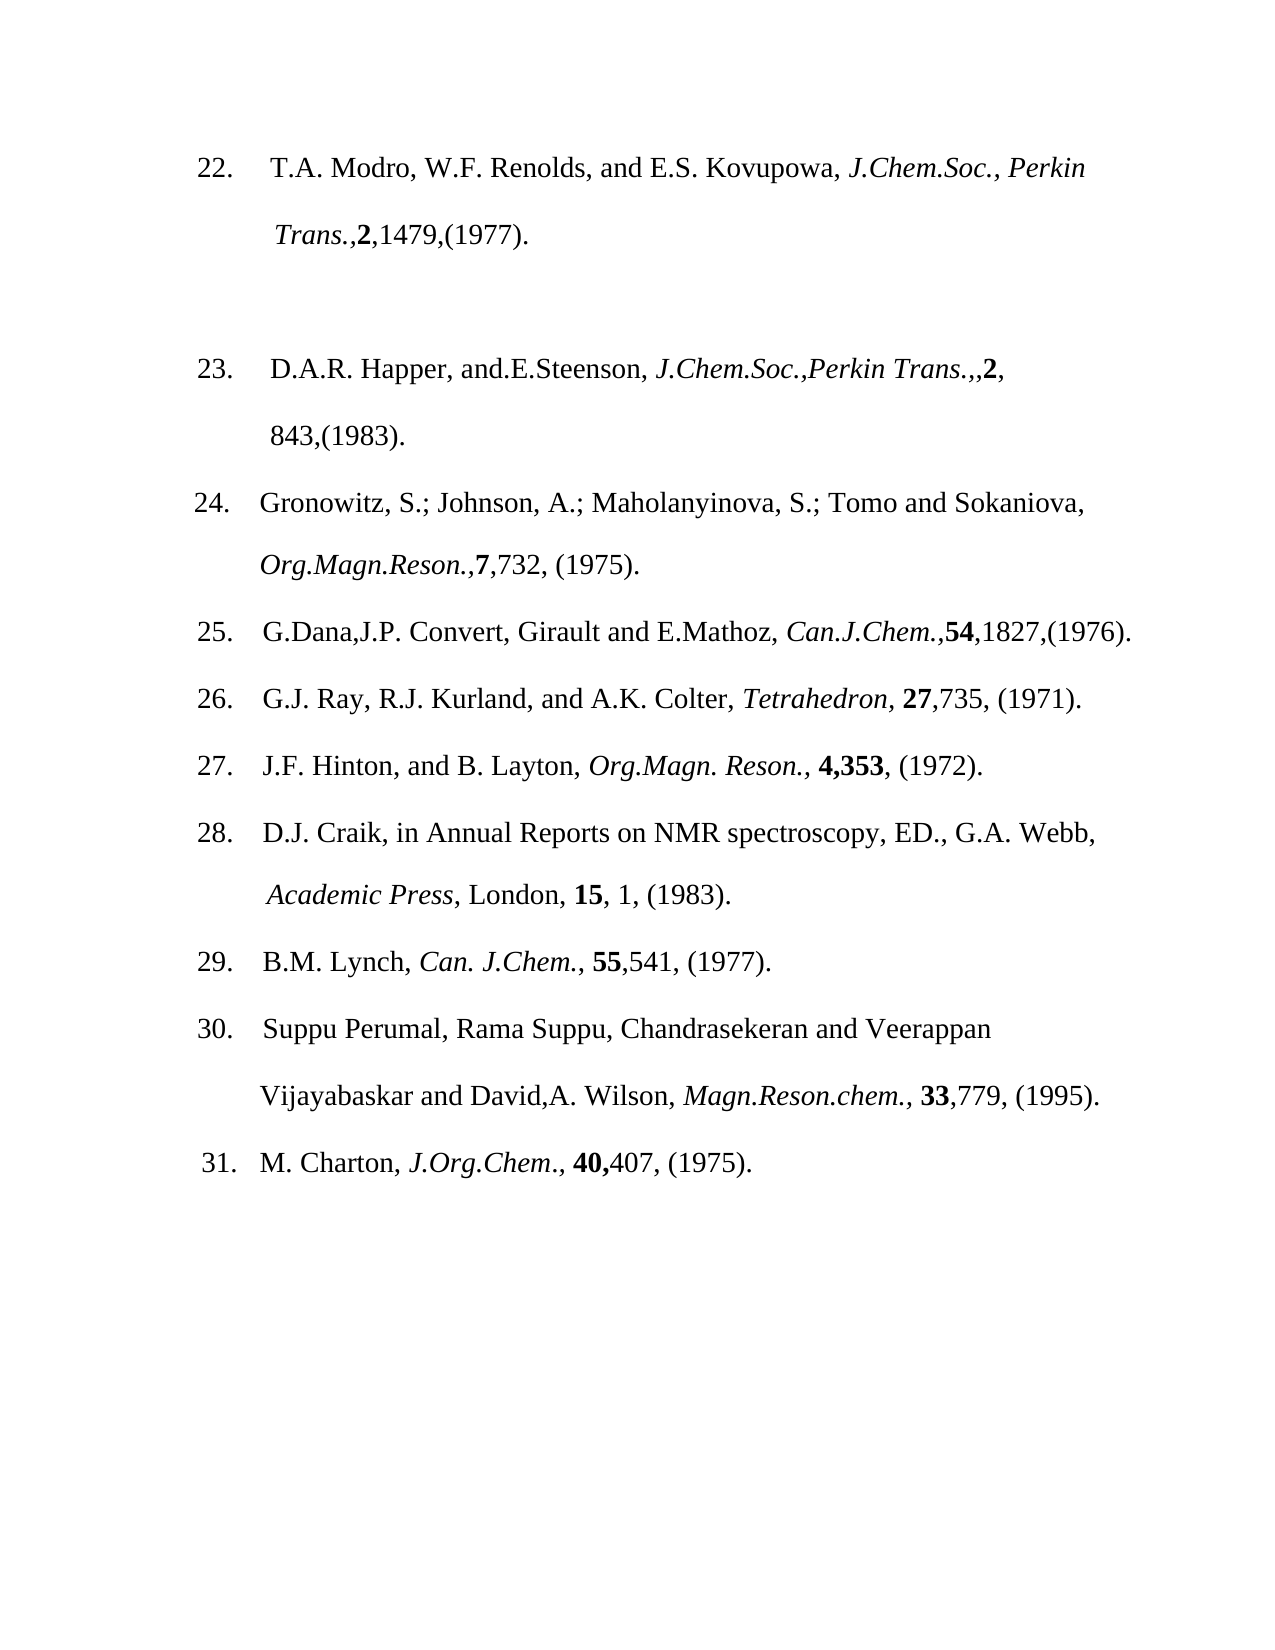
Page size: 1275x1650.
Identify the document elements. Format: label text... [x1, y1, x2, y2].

text 843,(1983). [197, 418, 1140, 452]
text Org.Magn.Reson.,7,732, (1975). [150, 547, 1140, 581]
text Vijayabaskar and David,A. Wilson, Magn.Reson.chem., 33,779, (1995). [150, 1078, 1140, 1112]
text Academic Press, London, 15, 1, (1983). [150, 877, 1140, 910]
text 28. D.J. Craik, in Annual Reports on NMR spectroscopy, ED., G.A. Webb, [197, 815, 1140, 849]
text 26. G.J. Ray, R.J. Kurland, and A.K. Colter, Tetrahedron, 27,735, (1971). [197, 681, 1140, 715]
text 31. M. Charton, J.Org.Chem., 40,407, (1975). [150, 1145, 1140, 1179]
text 23. D.A.R. Happer, and.E.Steenson, J.Chem.Soc.,Perkin Trans.,,2, [197, 351, 1140, 385]
text 22. T.A. Modro, W.F. Renolds, and E.S. Kovupowa, J.Chem.Soc., Perkin [197, 150, 1140, 183]
text 30. Suppu Perumal, Rama Suppu, Chandrasekeran and Veerappan [197, 1011, 1140, 1044]
text 27. J.F. Hinton, and B. Layton, Org.Magn. Reson., 4,353, (1972). [197, 748, 1140, 782]
text 29. B.M. Lynch, Can. J.Chem., 55,541, (1977). [197, 944, 1140, 977]
text 24. Gronowitz, S.; Johnson, A.; Maholanyinova, S.; Tomo and Sokaniova, [150, 485, 1140, 519]
text 25. G.Dana,J.P. Convert, Girault and E.Mathoz, Can.J.Chem.,54,1827,(1976). [197, 614, 1140, 648]
text Trans.,2,1479,(1977). [150, 217, 1140, 251]
